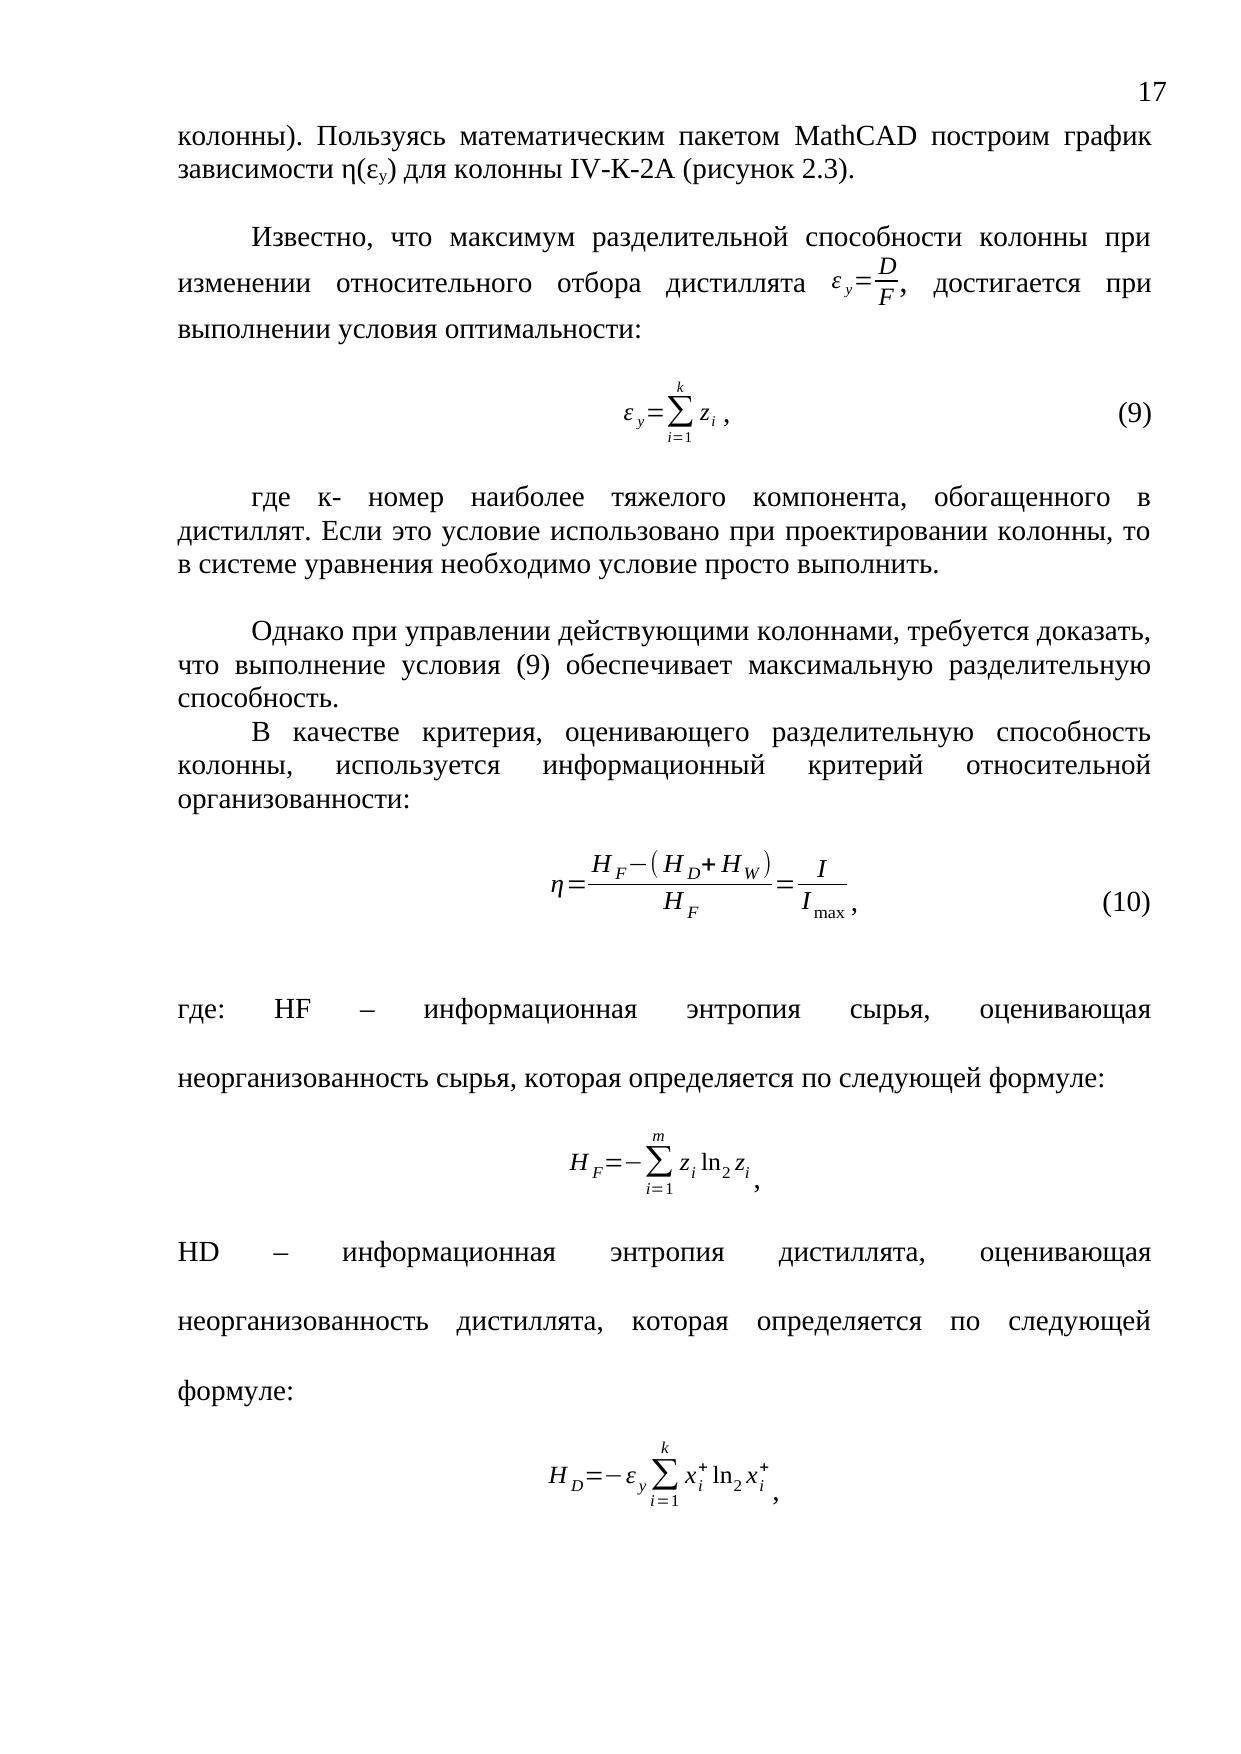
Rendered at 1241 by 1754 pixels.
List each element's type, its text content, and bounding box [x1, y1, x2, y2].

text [177, 118, 1152, 185]
text где: НF – информационная энтропия сырья, оценивающая неорганизованность сырья, которая определяется по следующей формуле: [177, 955, 1152, 1094]
text В качестве критерия, оценивающего разделительную способность колонны, используется информационный критерий относительной организованности: [177, 714, 1152, 814]
text , [177, 1161, 1152, 1194]
text , (9) [177, 378, 1152, 446]
text где к- номер наиболее тяжелого компонента, обогащенного в дистиллят. Если это условие использовано при проектировании колонны, то в системе уравнения необходимо условие просто выполнить. [177, 479, 1152, 580]
text Однако при управлении действующими колоннами, требуется доказать, что выполнение условия (9) обеспечивает максимальную разделительную способность. [177, 613, 1152, 714]
text НD – информационная энтропия дистиллята, оценивающая неорганизованность дистиллята, которая определяется по следующей формуле: [177, 1198, 1152, 1406]
text , [177, 1473, 1152, 1544]
text Известно, что максимум разделительной способности колонны при изменении относительного отбора дистиллята , достигается при выполнении условия оптимальности: [177, 219, 1152, 345]
text , (10) [177, 848, 1152, 955]
